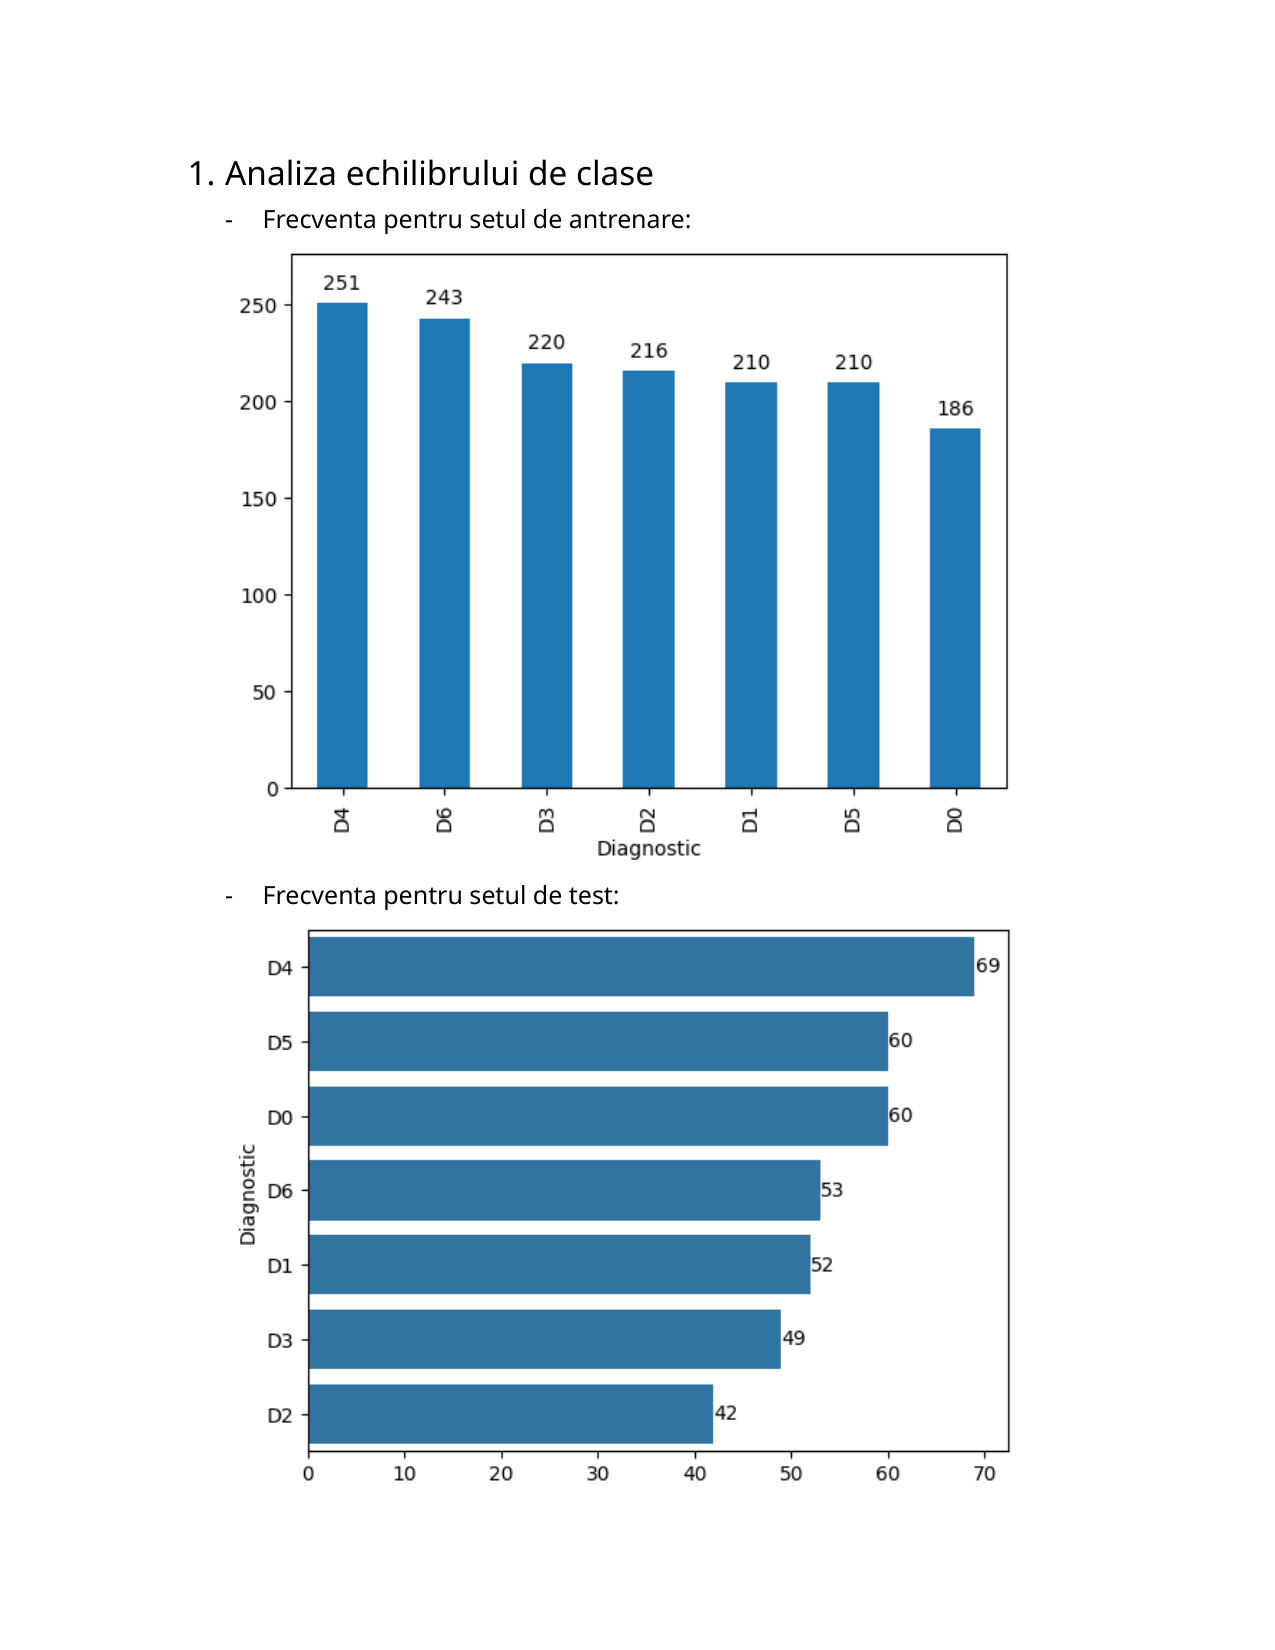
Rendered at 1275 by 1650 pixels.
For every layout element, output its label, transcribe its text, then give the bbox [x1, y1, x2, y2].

list Frecventa pentru setul de antrenare: [225, 202, 1125, 236]
picture [225, 917, 1021, 1499]
picture [225, 241, 1021, 873]
list Analiza echilibrului de clase [187, 150, 1125, 195]
list Frecventa pentru setul de test: [225, 878, 1125, 912]
